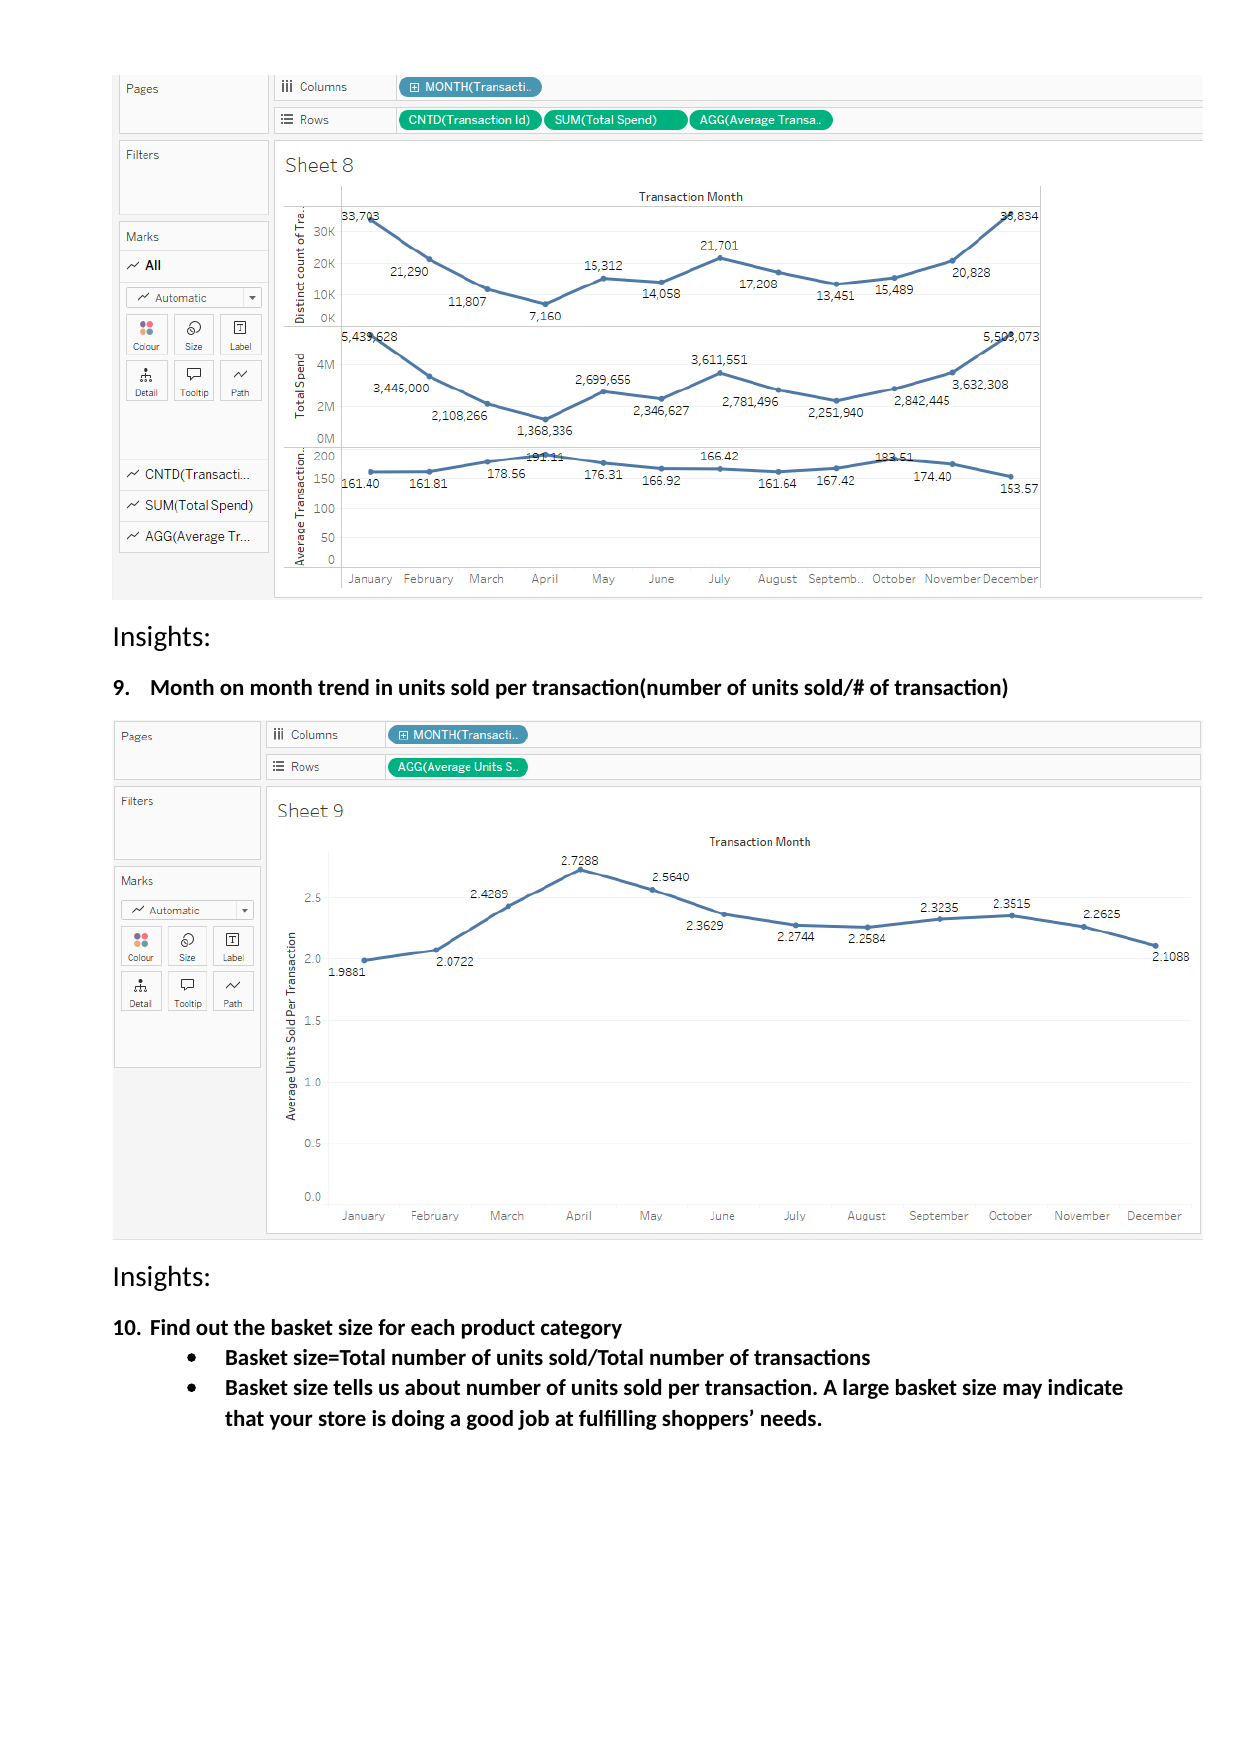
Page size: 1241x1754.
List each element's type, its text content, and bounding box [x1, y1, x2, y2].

list Month on month trend in units sold per transaction(number of units sold/# of transaction) [112, 673, 1165, 701]
picture [112, 75, 1203, 600]
text Insights: [112, 1258, 1165, 1294]
text Insights: [112, 618, 1165, 654]
picture [112, 720, 1203, 1240]
list Find out the basket size for each product category [112, 1313, 1165, 1341]
list Basket size=Total number of units sold/Total number of transactions [187, 1343, 1165, 1371]
list Basket size tells us about number of units sold per transaction. A large basket size may indicate that your store is doing a good job at fulfilling shoppers’ needs. [187, 1373, 1165, 1432]
